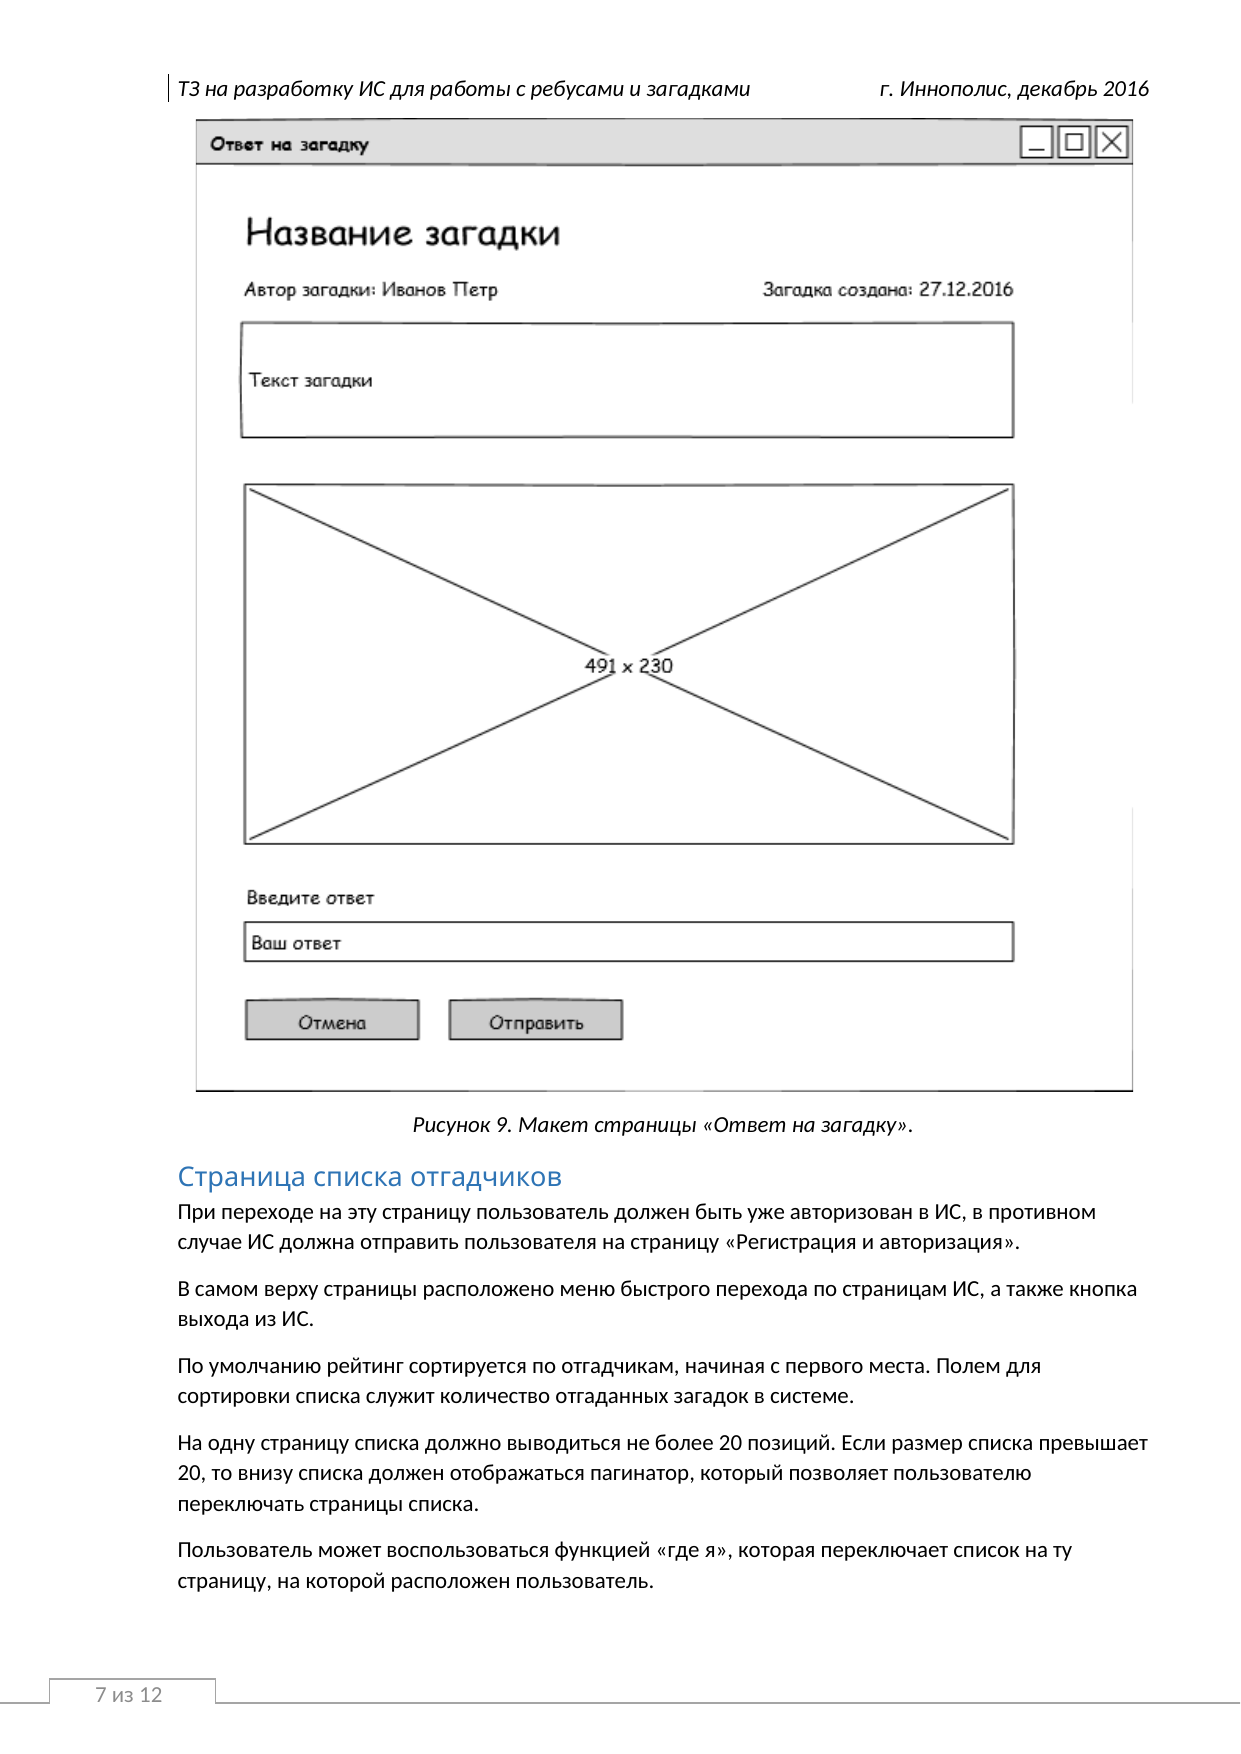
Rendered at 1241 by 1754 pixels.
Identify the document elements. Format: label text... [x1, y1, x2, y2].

text Рисунок 9. Макет страницы «Ответ на загадку». [177, 1110, 1152, 1138]
text Пользователь может воспользоваться функцией «где я», которая переключает список на ту страницу, на которой расположен пользователь. [177, 1536, 1152, 1594]
text На одну страницу списка должно выводиться не более 20 позиций. Если размер списка превышает 20, то внизу списка должен отображаться пагинатор, который позволяет пользователю переключать страницы списка. [177, 1428, 1152, 1517]
text При переходе на эту страницу пользователь должен быть уже авторизован в ИС, в противном случае ИС должна отправить пользователя на страницу «Регистрация и авторизация». [177, 1197, 1152, 1255]
text По умолчанию рейтинг сортируется по отгадчикам, начиная с первого места. Полем для сортировки списка служит количество отгаданных загадок в системе. [177, 1351, 1152, 1409]
text В самом верху страницы расположено меню быстрого перехода по страницам ИС, а также кнопка выхода из ИС. [177, 1274, 1152, 1332]
subtitle Страница списка отгадчиков [177, 1157, 1152, 1194]
picture [195, 118, 1134, 1092]
